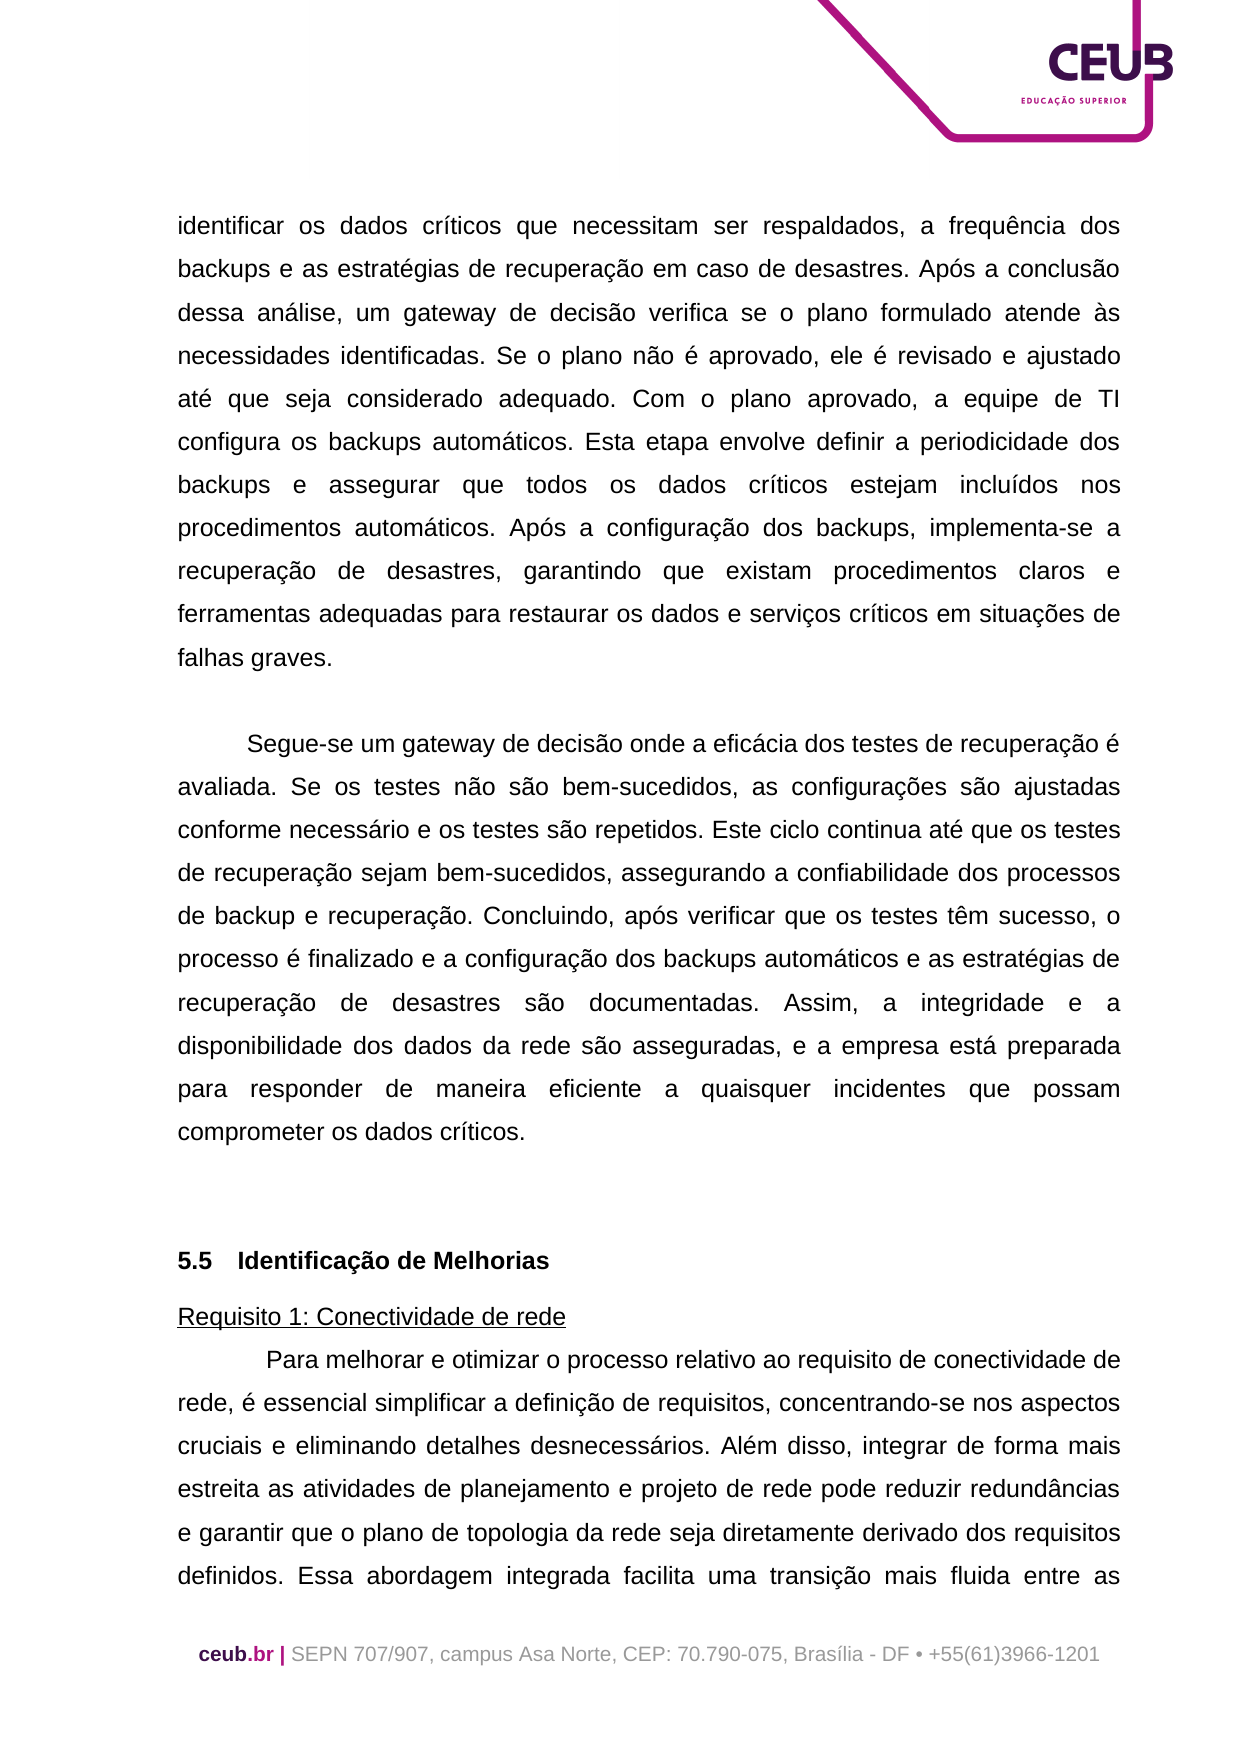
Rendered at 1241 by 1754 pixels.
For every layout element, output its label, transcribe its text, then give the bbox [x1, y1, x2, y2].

picture [0, 0, 1239, 179]
text Segue-se um gateway de decisão onde a eficácia dos testes de recuperação é avaliada. Se os testes não são bem-sucedidos, as configurações são ajustadas conforme necessário e os testes são repetidos. Este ciclo continua até que os testes de recuperação sejam bem-sucedidos, assegurando a confiabilidade dos processos de backup e recuperação. Concluindo, após verificar que os testes têm sucesso, o processo é finalizado e a configuração dos backups automáticos e as estratégias de recuperação de desastres são documentadas. Assim, a integridade e a disponibilidade dos dados da rede são asseguradas, e a empresa está preparada para responder de maneira eficiente a quaisquer incidentes que possam comprometer os dados críticos. [177, 729, 1122, 1146]
text Requisito 1: Conectividade de rede [177, 1302, 1122, 1331]
subtitle Identificação de Melhorias [177, 1246, 1122, 1275]
